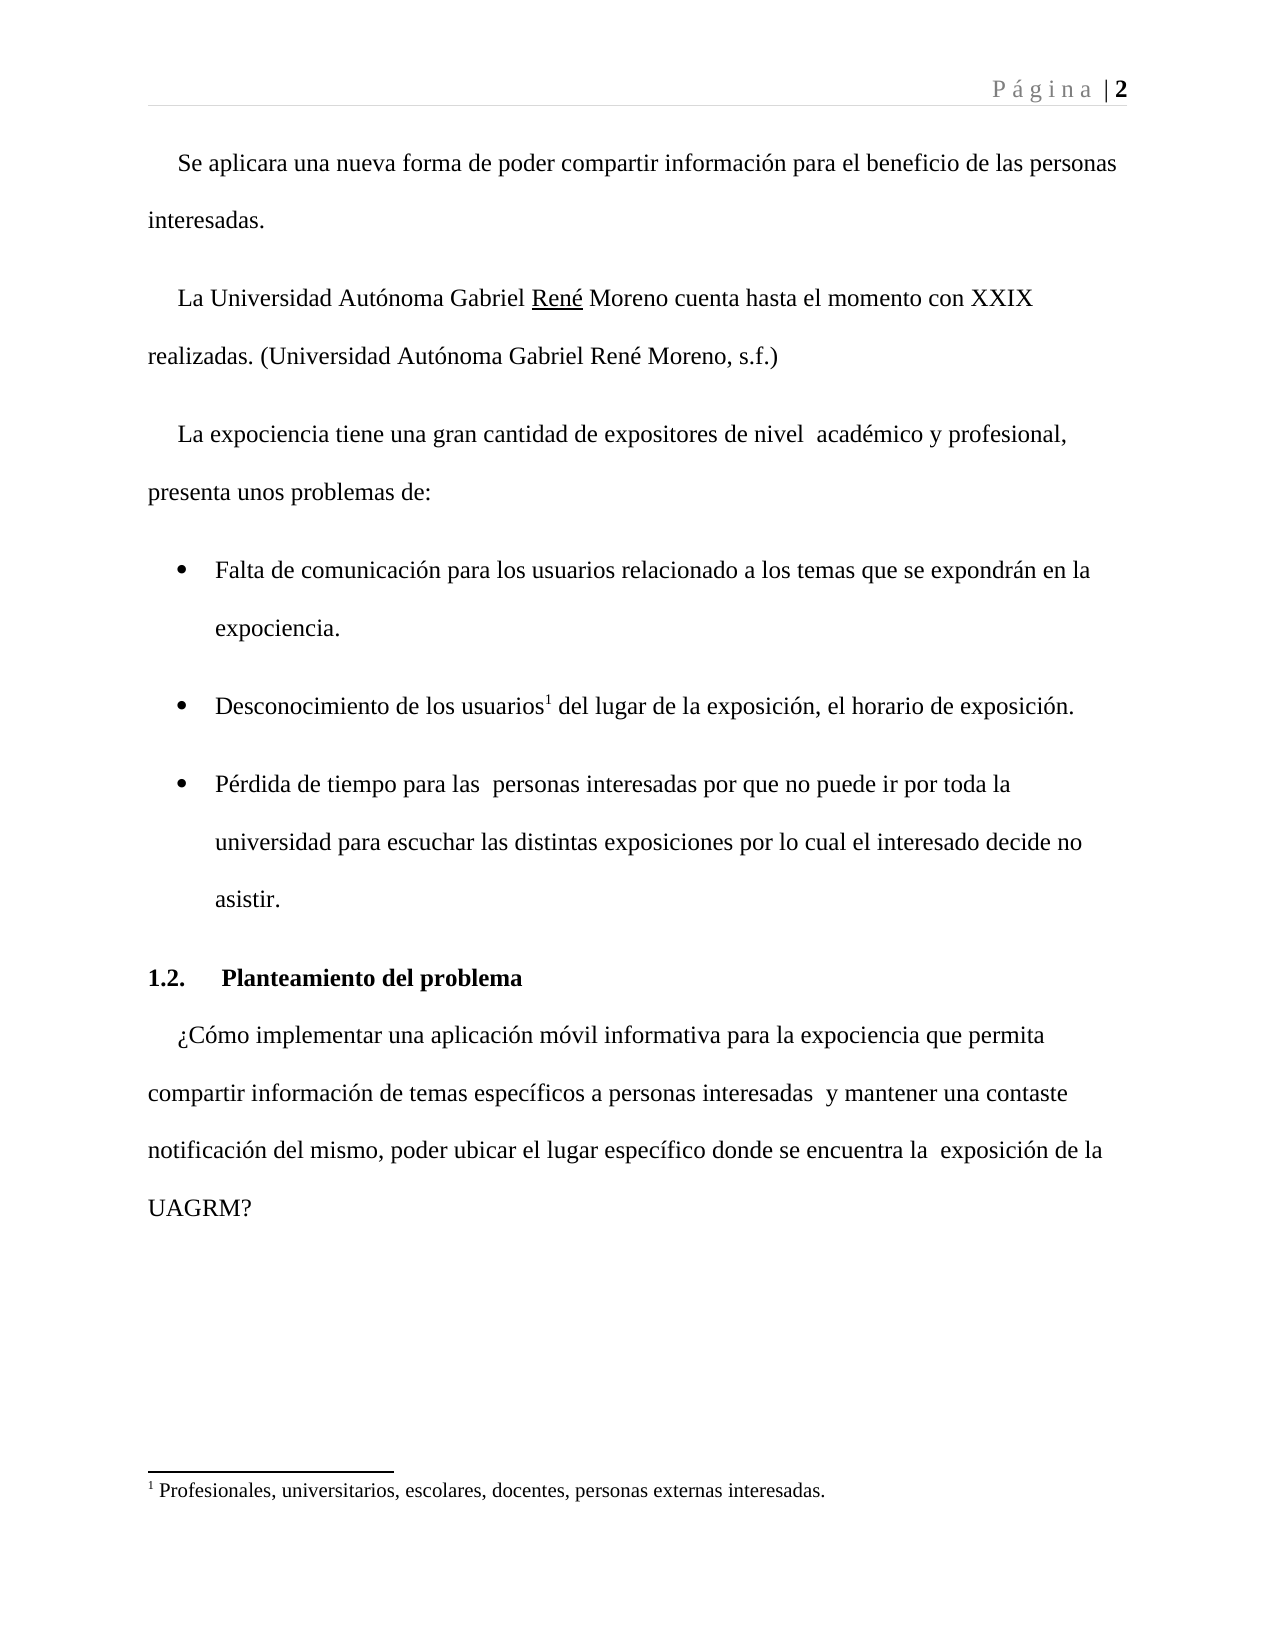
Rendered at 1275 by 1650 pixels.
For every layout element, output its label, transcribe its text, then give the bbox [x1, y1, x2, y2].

text ¿Cómo implementar una aplicación móvil informativa para la expociencia que permita compartir información de temas específicos a personas interesadas y mantener una contaste notificación del mismo, poder ubicar el lugar específico donde se encuentra la exposición de la UAGRM? [148, 1020, 1127, 1221]
list Desconocimiento de los usuarios del lugar de la exposición, el horario de exposición. [177, 691, 1127, 720]
text Se aplicara una nueva forma de poder compartir información para el beneficio de las personas interesadas. [148, 148, 1127, 234]
text La Universidad Autónoma Gabriel René Moreno cuenta hasta el momento con XXIX realizadas. [148, 283, 1127, 370]
list Pérdida de tiempo para las personas interesadas por que no puede ir por toda la universidad para escuchar las distintas exposiciones por lo cual el interesado decide no asistir. [177, 769, 1127, 913]
text La expociencia tiene una gran cantidad de expositores de nivel académico y profesional, presenta unos problemas de: [148, 419, 1127, 506]
subtitle Planteamiento del problema [148, 963, 1127, 991]
list Falta de comunicación para los usuarios relacionado a los temas que se expondrán en la expociencia. [177, 555, 1127, 641]
